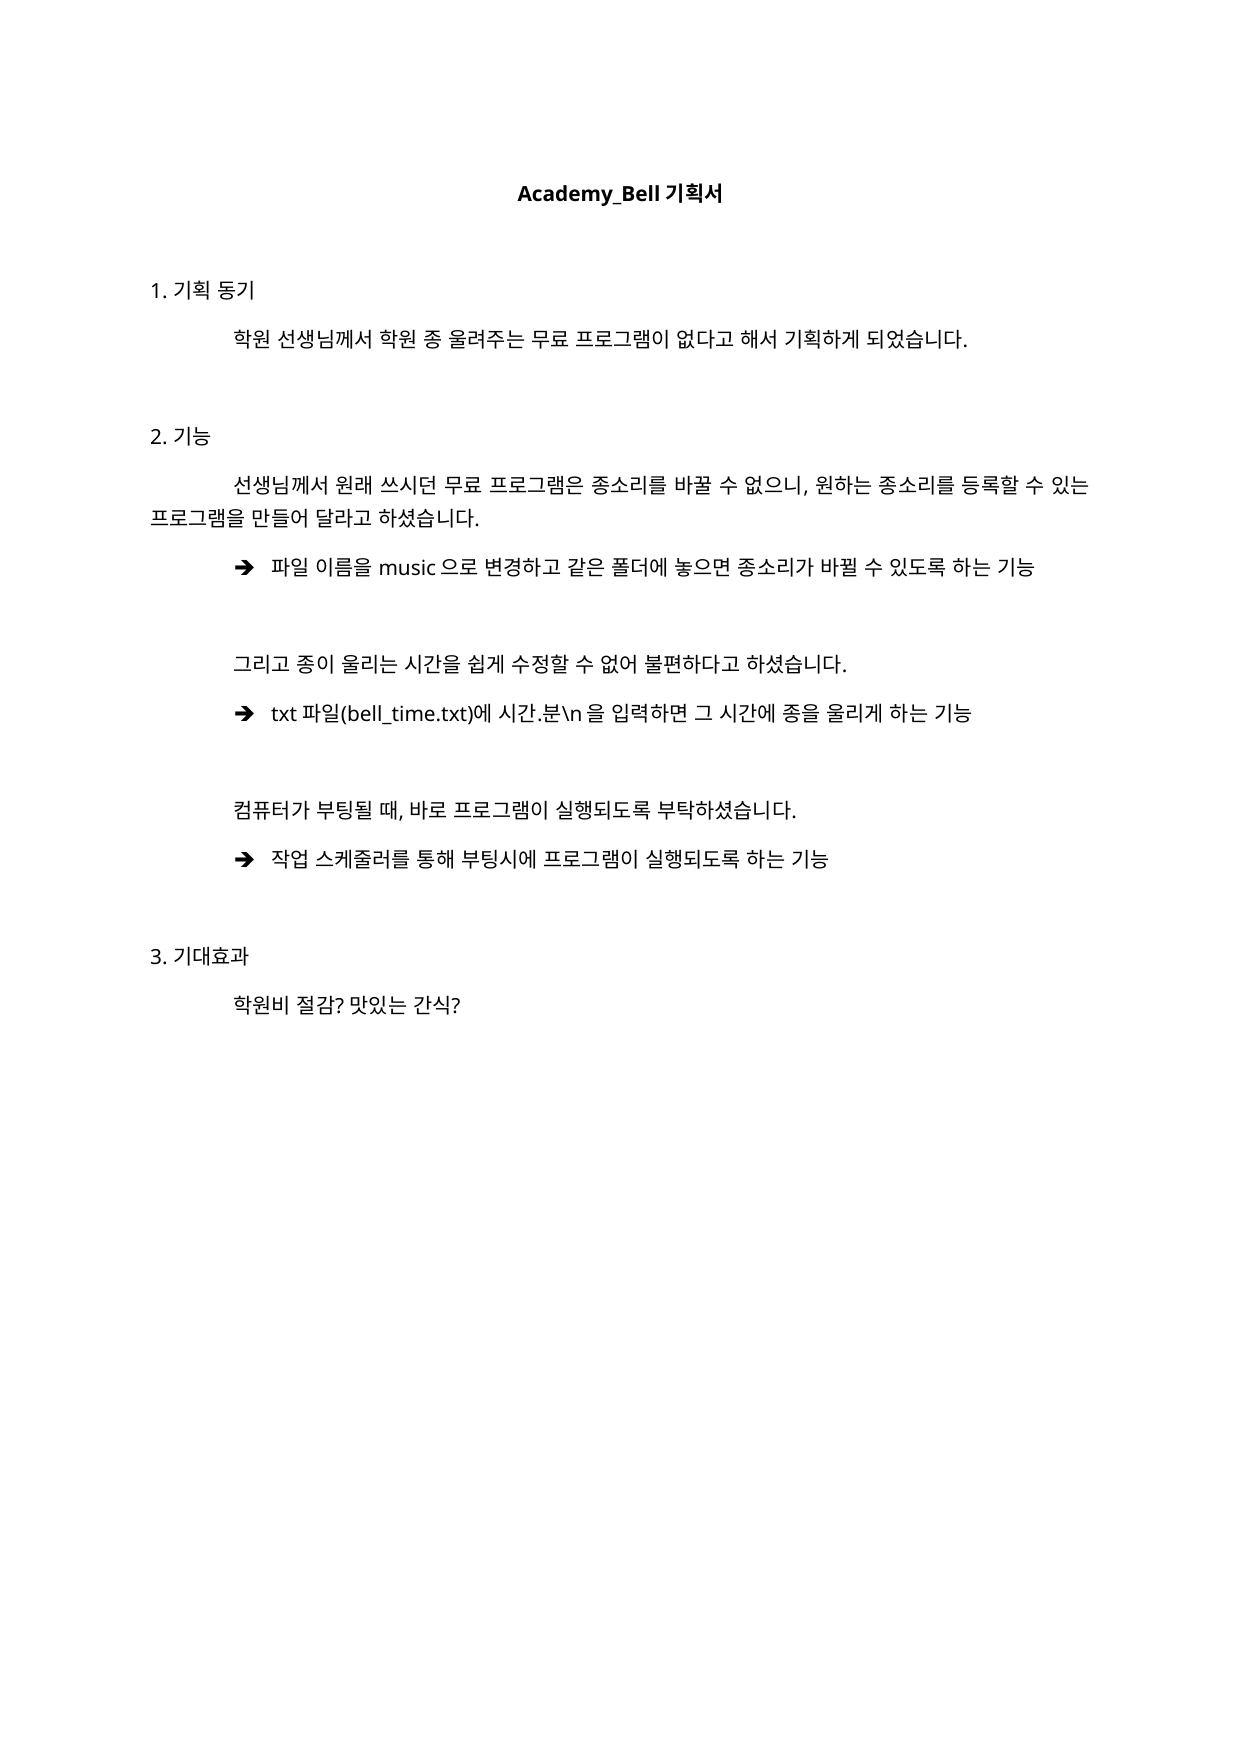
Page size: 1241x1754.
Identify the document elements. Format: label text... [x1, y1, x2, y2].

list 작업 스케줄러를 통해 부팅시에 프로그램이 실행되도록 하는 기능 [233, 843, 1090, 874]
text 학원비 절감? 맛있는 간식? [150, 989, 1090, 1020]
text Academy_Bell 기획서 [150, 177, 1090, 207]
text 3. 기대효과 [150, 940, 1090, 970]
text 학원 선생님께서 학원 종 울려주는 무료 프로그램이 없다고 해서 기획하게 되었습니다. [150, 323, 1090, 353]
list txt 파일(bell_time.txt)에 시간.분\n을 입력하면 그 시간에 종을 울리게 하는 기능 [233, 697, 1090, 728]
text 컴퓨터가 부팅될 때, 바로 프로그램이 실행되도록 부탁하셨습니다. [150, 794, 1090, 824]
text 1. 기획 동기 [150, 274, 1090, 304]
text 선생님께서 원래 쓰시던 무료 프로그램은 종소리를 바꿀 수 없으니, 원하는 종소리를 등록할 수 있는 프로그램을 만들어 달라고 하셨습니다. [150, 469, 1090, 532]
text 그리고 종이 울리는 시간을 쉽게 수정할 수 없어 불편하다고 하셨습니다. [150, 648, 1090, 678]
list 파일 이름을 music으로 변경하고 같은 폴더에 놓으면 종소리가 바뀔 수 있도록 하는 기능 [233, 551, 1090, 582]
text 2. 기능 [150, 420, 1090, 450]
